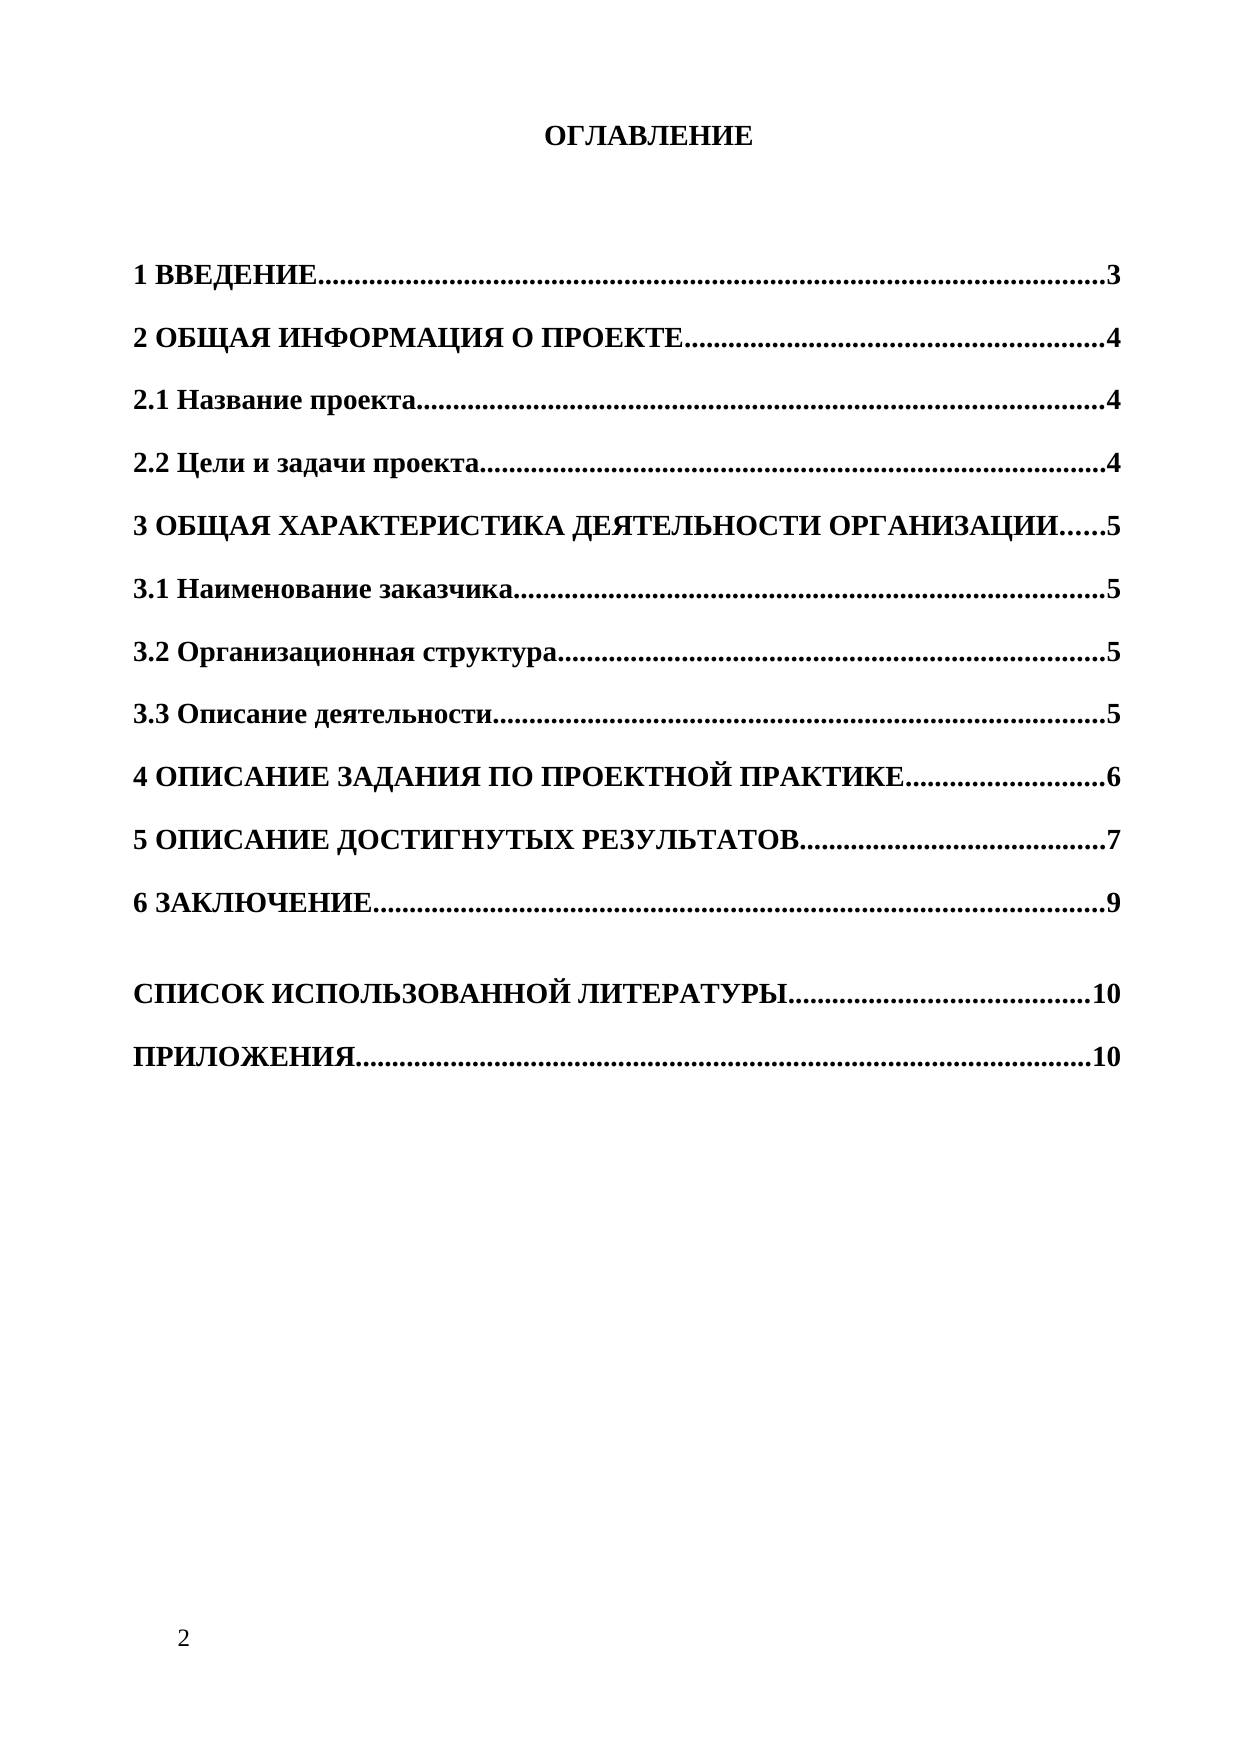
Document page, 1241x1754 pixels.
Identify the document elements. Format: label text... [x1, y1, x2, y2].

text ОГЛАВЛЕНИЕ [177, 118, 1120, 152]
